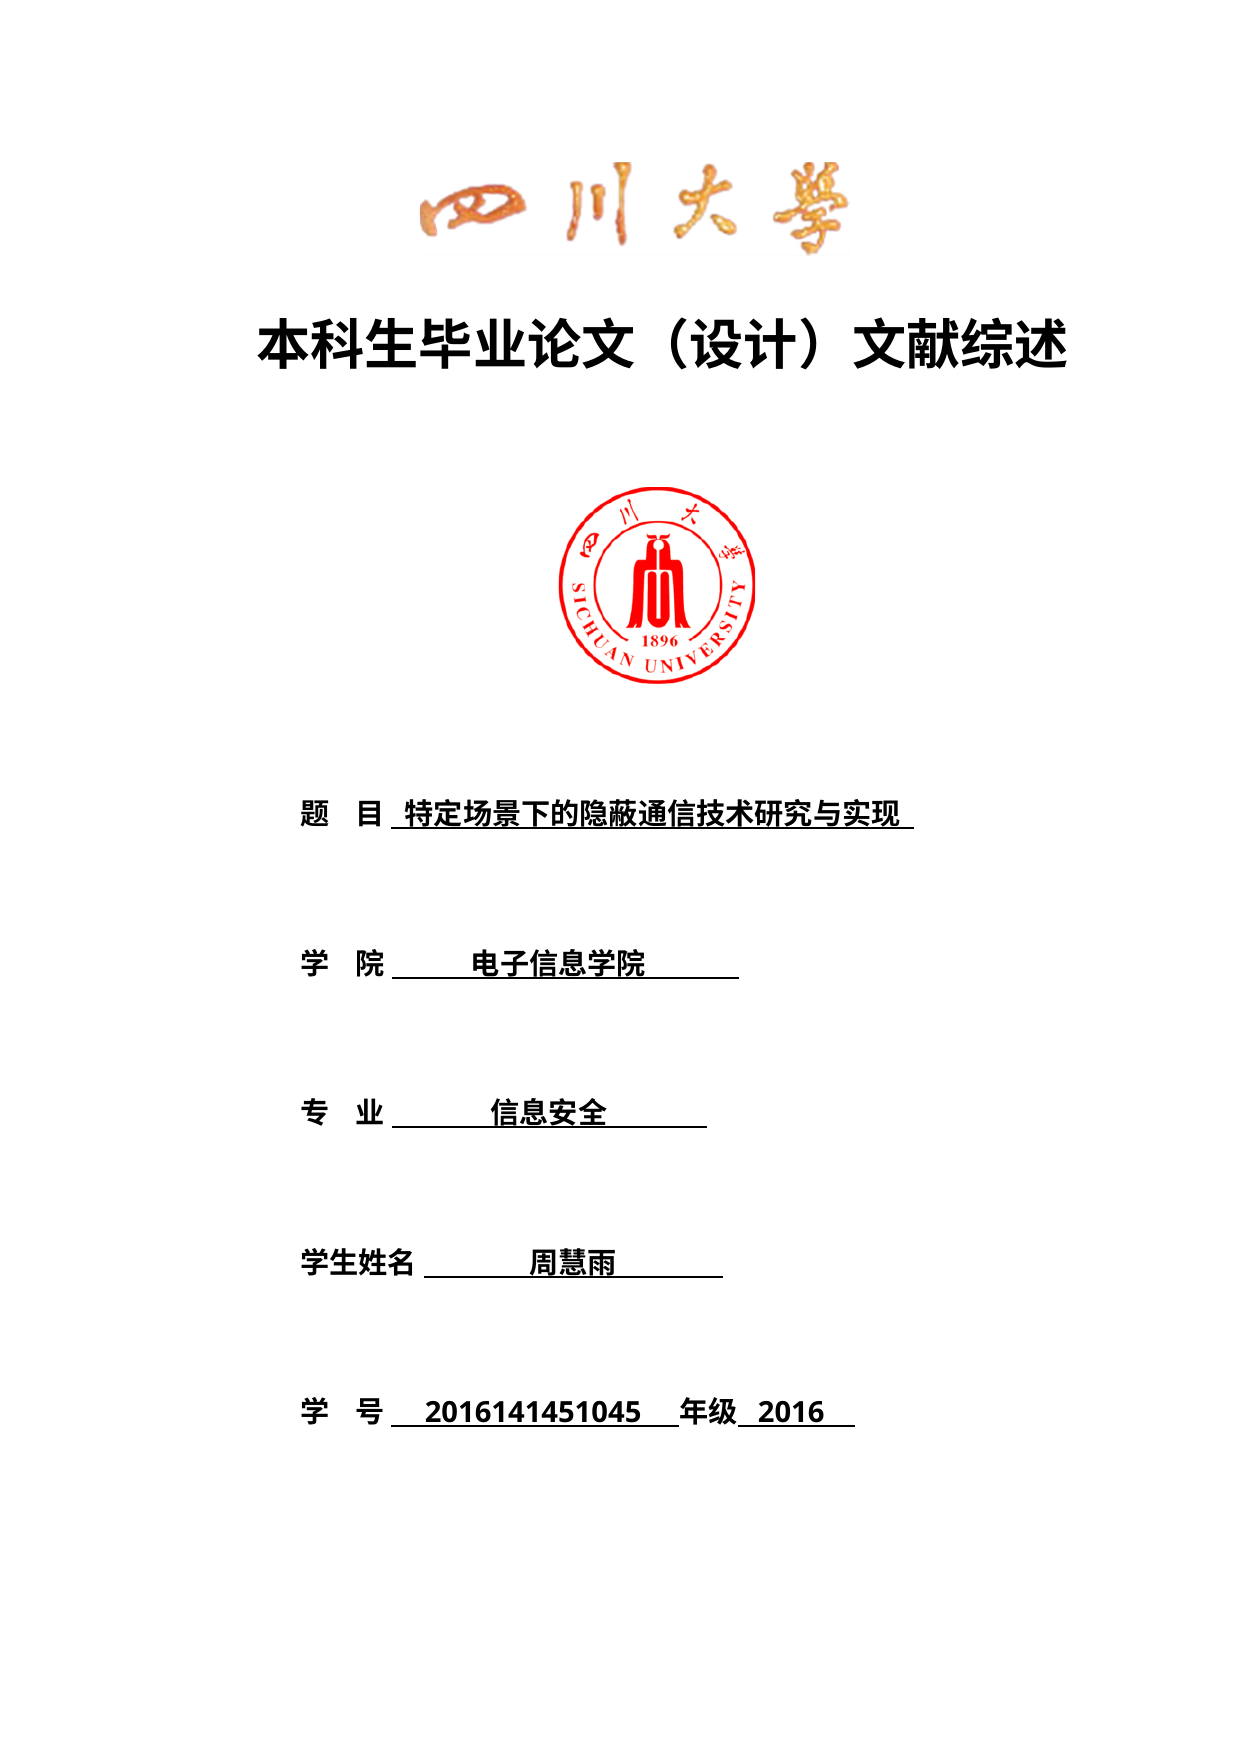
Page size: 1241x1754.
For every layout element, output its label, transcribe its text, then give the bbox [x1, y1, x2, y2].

text 学 院 电子信息学院 [241, 929, 1122, 994]
text 学 号 201 年级 201 [241, 1378, 1122, 1443]
text 本科生毕业论文（设计）文献综述 [148, 292, 1122, 389]
text 专 业 信息安全 [241, 1079, 1122, 1144]
picture [558, 487, 756, 684]
text 学生姓名 周慧雨 [241, 1228, 1122, 1293]
picture [419, 162, 850, 257]
text 题 目 特定场景下的隐蔽通信技术研究与实现 [241, 779, 1122, 844]
